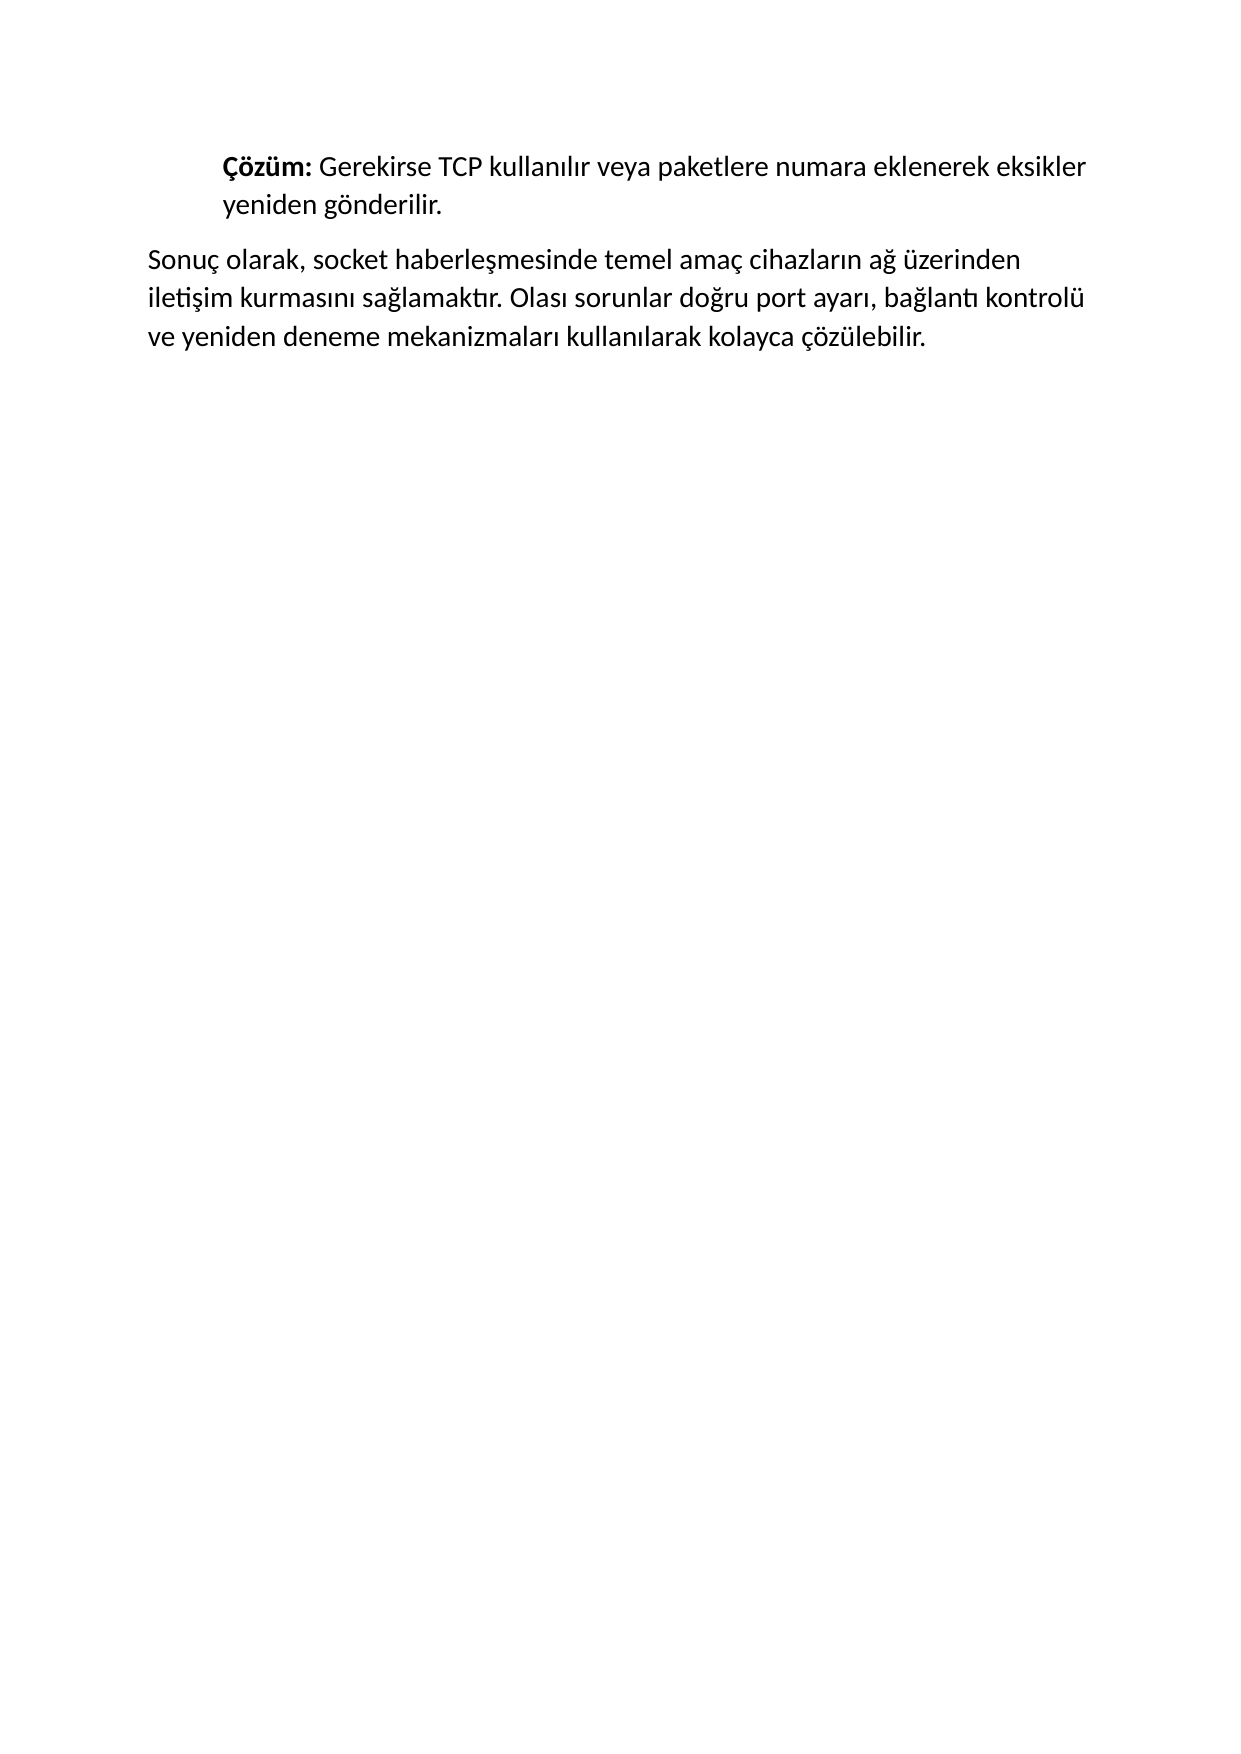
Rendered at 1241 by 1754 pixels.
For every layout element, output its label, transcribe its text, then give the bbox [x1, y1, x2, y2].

text Sonuç olarak, socket haberleşmesinde temel amaç cihazların ağ üzerinden iletişim kurmasını sağlamaktır. Olası sorunlar doğru port ayarı, bağlantı kontrolü ve yeniden deneme mekanizmaları kullanılarak kolayca çözülebilir. [148, 241, 1093, 354]
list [185, 148, 1093, 222]
